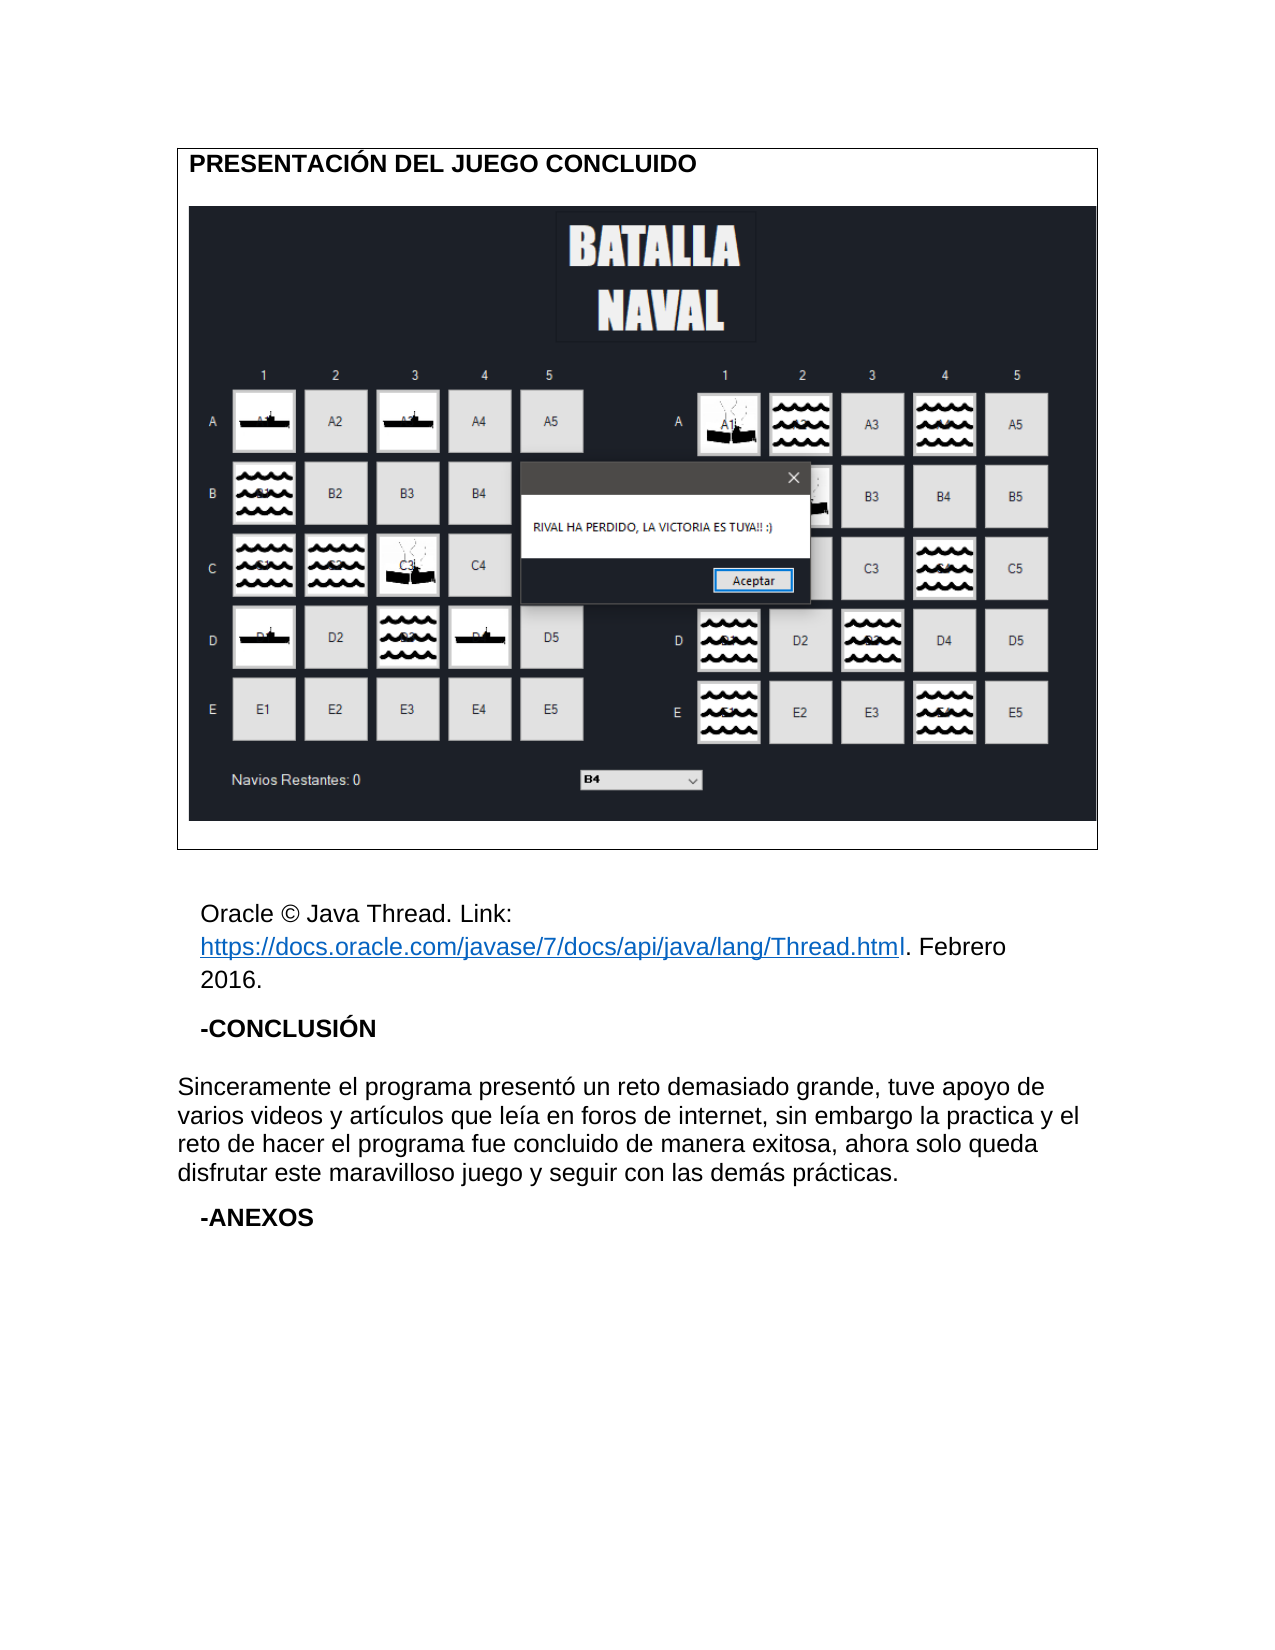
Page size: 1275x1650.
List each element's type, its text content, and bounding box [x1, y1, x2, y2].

picture [188, 206, 1097, 821]
subtitle -CONCLUSIÓN [200, 1014, 1098, 1043]
text Sinceramente el programa presentó un reto demasiado grande, tuve apoyo de varios videos y artículos que leía en foros de internet, sin embargo la practica y el reto de hacer el programa fue concluido de manera exitosa, ahora solo queda disfrutar este maravilloso juego y seguir con las demás prácticas. [177, 1072, 1098, 1187]
text Oracle © Java Thread. Link: https://docs.oracle.com/javase/7/docs/api/java/lang/Thread.html. Febrero 2016. [200, 899, 1069, 994]
table_cell PRESENTACIÓN DEL JUEGO CONCLUIDO [178, 149, 1097, 849]
subtitle -ANEXOS [200, 1203, 1098, 1232]
